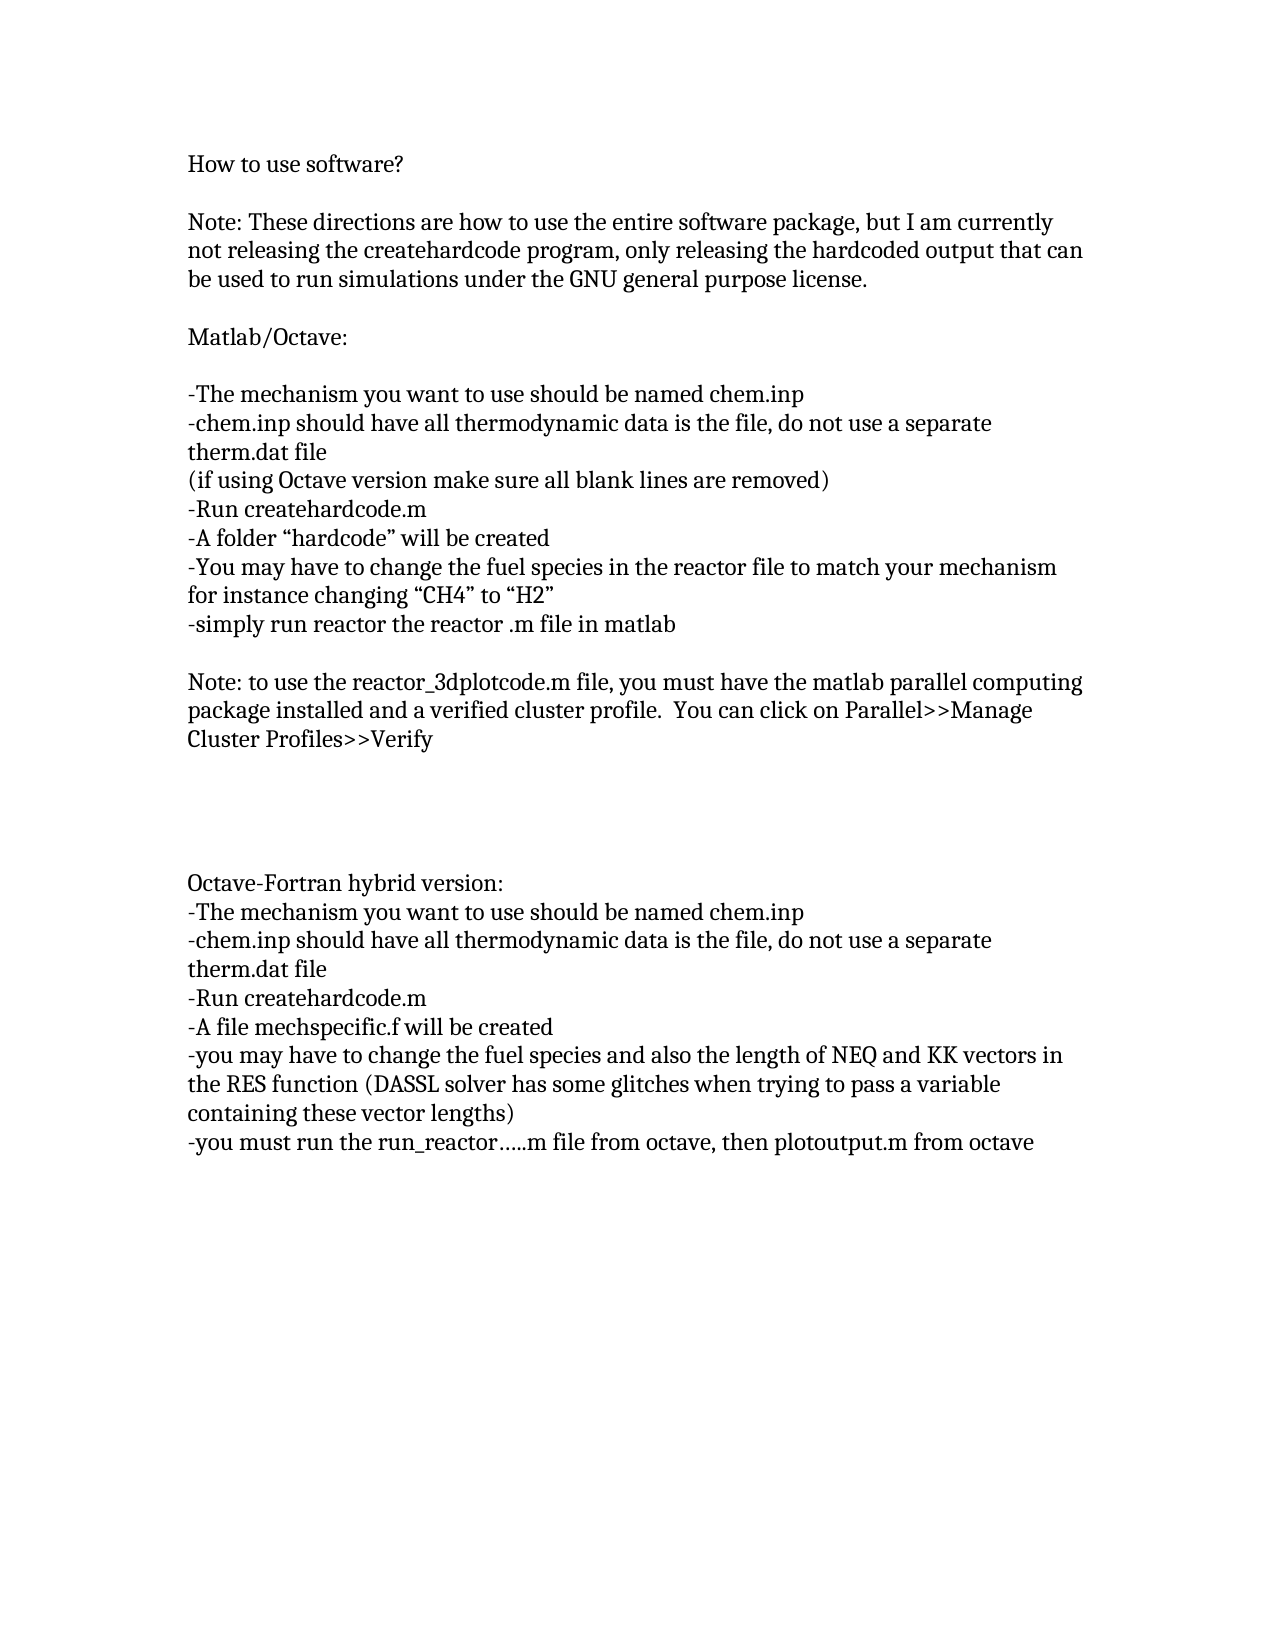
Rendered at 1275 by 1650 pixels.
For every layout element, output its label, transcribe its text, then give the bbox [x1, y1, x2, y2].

text -The mechanism you want to use should be named chem.inp [187, 897, 1087, 926]
text -you may have to change the fuel species and also the length of NEQ and KK vectors in the RES function (DASSL solver has some glitches when trying to pass a variable containing these vector lengths) [187, 1041, 1087, 1127]
text (if using Octave version make sure all blank lines are removed) [187, 466, 1087, 495]
text Note: to use the reactor_3dplotcode.m file, you must have the matlab parallel computing package installed and a verified cluster profile. You can click on Parallel>>Manage Cluster Profiles>>Verify [187, 667, 1087, 754]
text -Run createhardcode.m [187, 984, 1087, 1012]
text -The mechanism you want to use should be named chem.inp [187, 380, 1087, 409]
text Matlab/Octave: [187, 322, 1087, 351]
text -You may have to change the fuel species in the reactor file to match your mechanism for instance changing “CH4” to “H2” [187, 552, 1087, 610]
text -A file mechspecific.f will be created [187, 1012, 1087, 1041]
text -chem.inp should have all thermodynamic data is the file, do not use a separate therm.dat file [187, 409, 1087, 466]
text -simply run reactor the reactor .m file in matlab [187, 610, 1087, 639]
text -A folder “hardcode” will be created [187, 524, 1087, 552]
text Octave-Fortran hybrid version: [187, 869, 1087, 897]
text -Run createhardcode.m [187, 495, 1087, 524]
text -you must run the run_reactor…..m file from octave, then plotoutput.m from octave [187, 1127, 1087, 1156]
text Note: These directions are how to use the entire software package, but I am currently not releasing the createhardcode program, only releasing the hardcoded output that can be used to run simulations under the GNU general purpose license. [187, 207, 1087, 294]
text -chem.inp should have all thermodynamic data is the file, do not use a separate therm.dat file [187, 926, 1087, 984]
text How to use software? [187, 150, 1087, 179]
